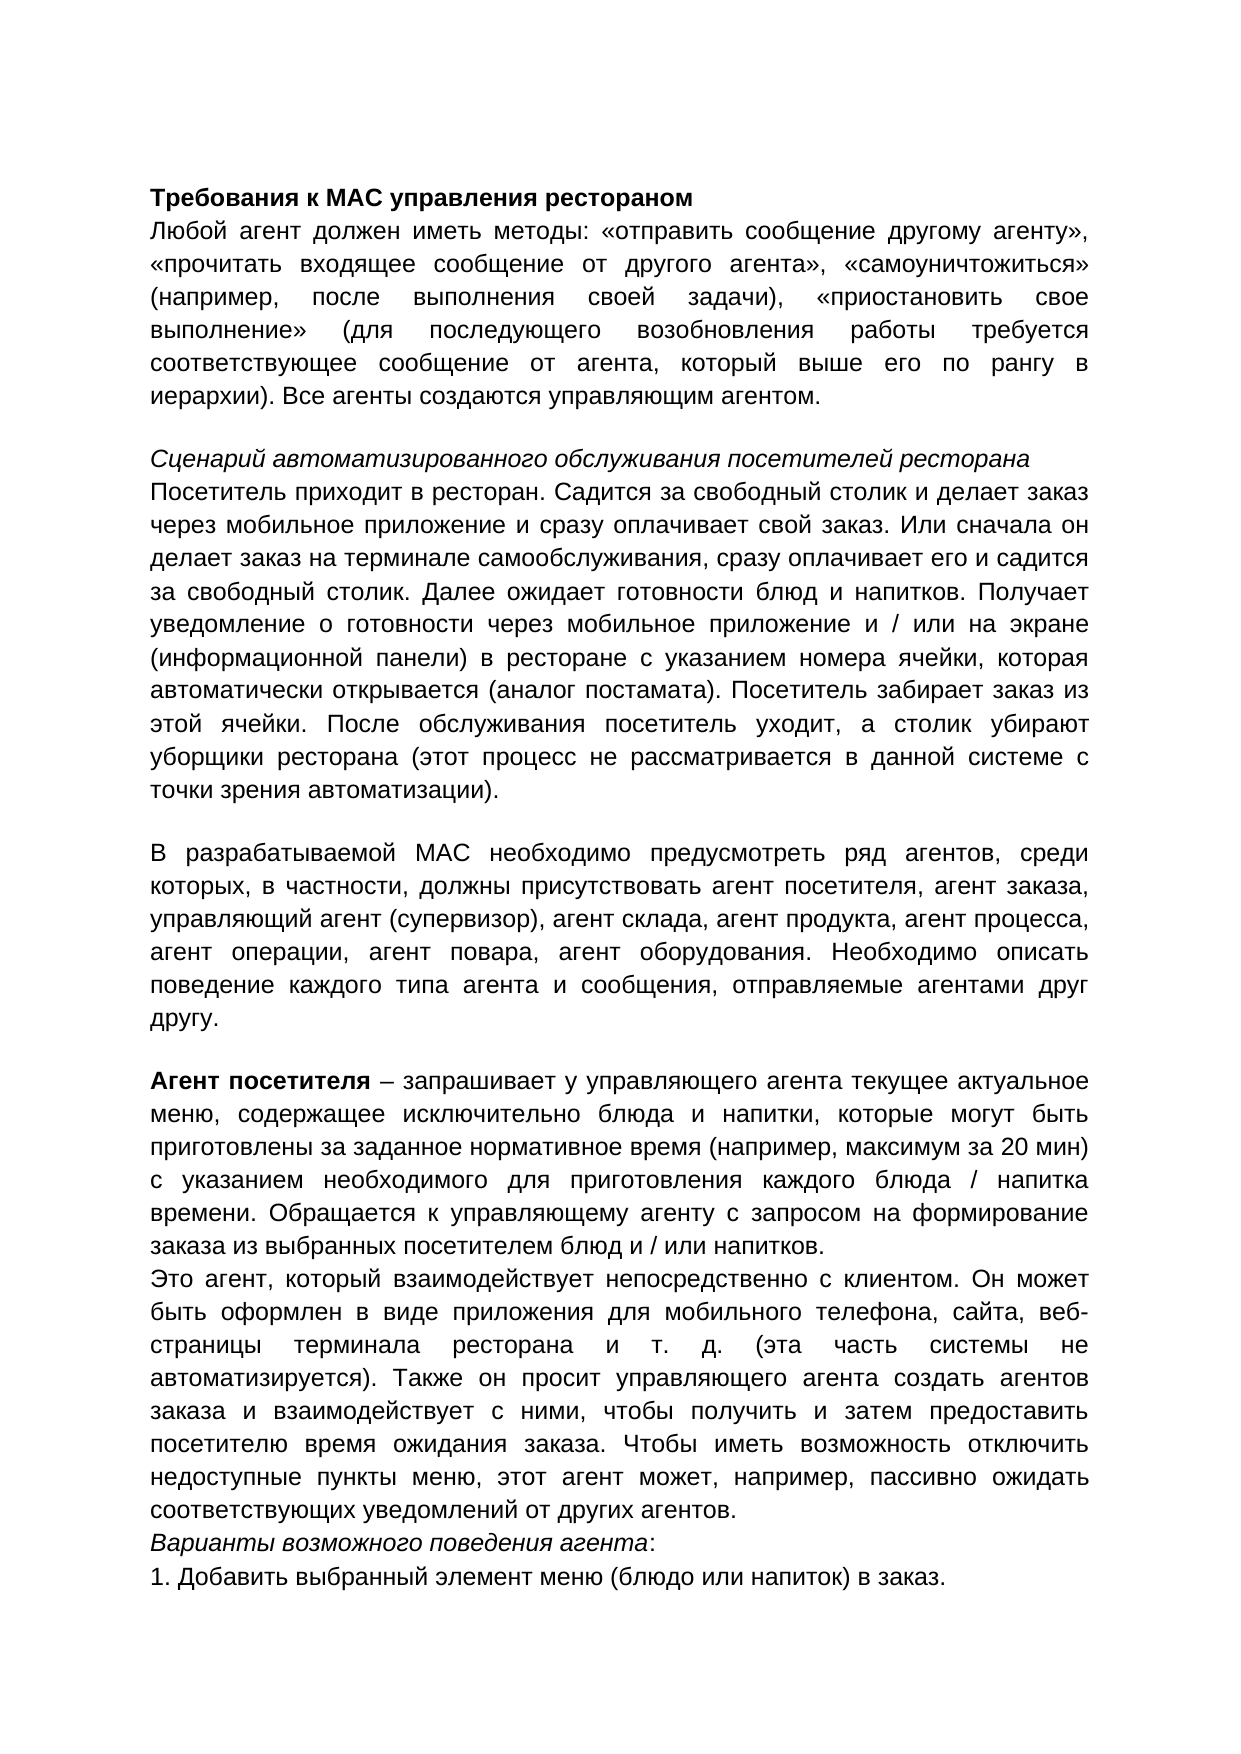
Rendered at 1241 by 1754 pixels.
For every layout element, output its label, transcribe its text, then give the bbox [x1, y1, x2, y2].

text Любой агент должен иметь методы: «отправить сообщение другому агенту», «прочитать входящее сообщение от другого агента», «самоуничтожиться» (например, после выполнения своей задачи), «приостановить свое выполнение» (для последующего возобновления работы требуется соответствующее сообщение от агента, который выше его по рангу в иерархии). Все агенты создаются управляющим агентом. [150, 216, 1090, 410]
text 1. Добавить выбранный элемент меню (блюдо или напиток) в заказ. [150, 1561, 1090, 1590]
text Сценарий автоматизированного обслуживания посетителей ресторана [150, 444, 1090, 473]
text Агент посетителя – запрашивает у управляющего агента текущее актуальное меню, содержащее исключительно блюда и напитки, которые могут быть приготовлены за заданное нормативное время (например, максимум за 20 мин) с указанием необходимого для приготовления каждого блюда / напитка времени. Обращается к управляющему агенту с запросом на формирование заказа из выбранных посетителем блюд и / или напитков. [150, 1066, 1090, 1260]
text Варианты возможного поведения агента: [150, 1528, 1090, 1557]
text Посетитель приходит в ресторан. Садится за свободный столик и делает заказ через мобильное приложение и сразу оплачивает свой заказ. Или сначала он делает заказ на терминале самообслуживания, сразу оплачивает его и садится за свободный столик. Далее ожидает готовности блюд и напитков. Получает уведомление о готовности через мобильное приложение и / или на экране (информационной панели) в ресторане с указанием номера ячейки, которая автоматически открывается (аналог постамата). Посетитель забирает заказ из этой ячейки. После обслуживания посетитель уходит, а столик убирают уборщики ресторана (этот процесс не рассматривается в данной системе с точки зрения автоматизации). [150, 477, 1090, 803]
text Это агент, который взаимодействует непосредственно с клиентом. Он может быть оформлен в виде приложения для мобильного телефона, сайта, веб-страницы терминала ресторана и т. д. (эта часть системы не автоматизируется). Также он просит управляющего агента создать агентов заказа и взаимодействует с ними, чтобы получить и затем предоставить посетителю время ожидания заказа. Чтобы иметь возможность отключить недоступные пункты меню, этот агент может, например, пассивно ожидать соответствующих уведомлений от других агентов. [150, 1264, 1090, 1524]
text Требования к МАС управления рестораном [150, 183, 1090, 212]
text В разрабатываемой МАС необходимо предусмотреть ряд агентов, среди которых, в частности, должны присутствовать агент посетителя, агент заказа, управляющий агент (супервизор), агент склада, агент продукта, агент процесса, агент операции, агент повара, агент оборудования. Необходимо описать поведение каждого типа агента и сообщения, отправляемые агентами друг другу. [150, 838, 1090, 1032]
